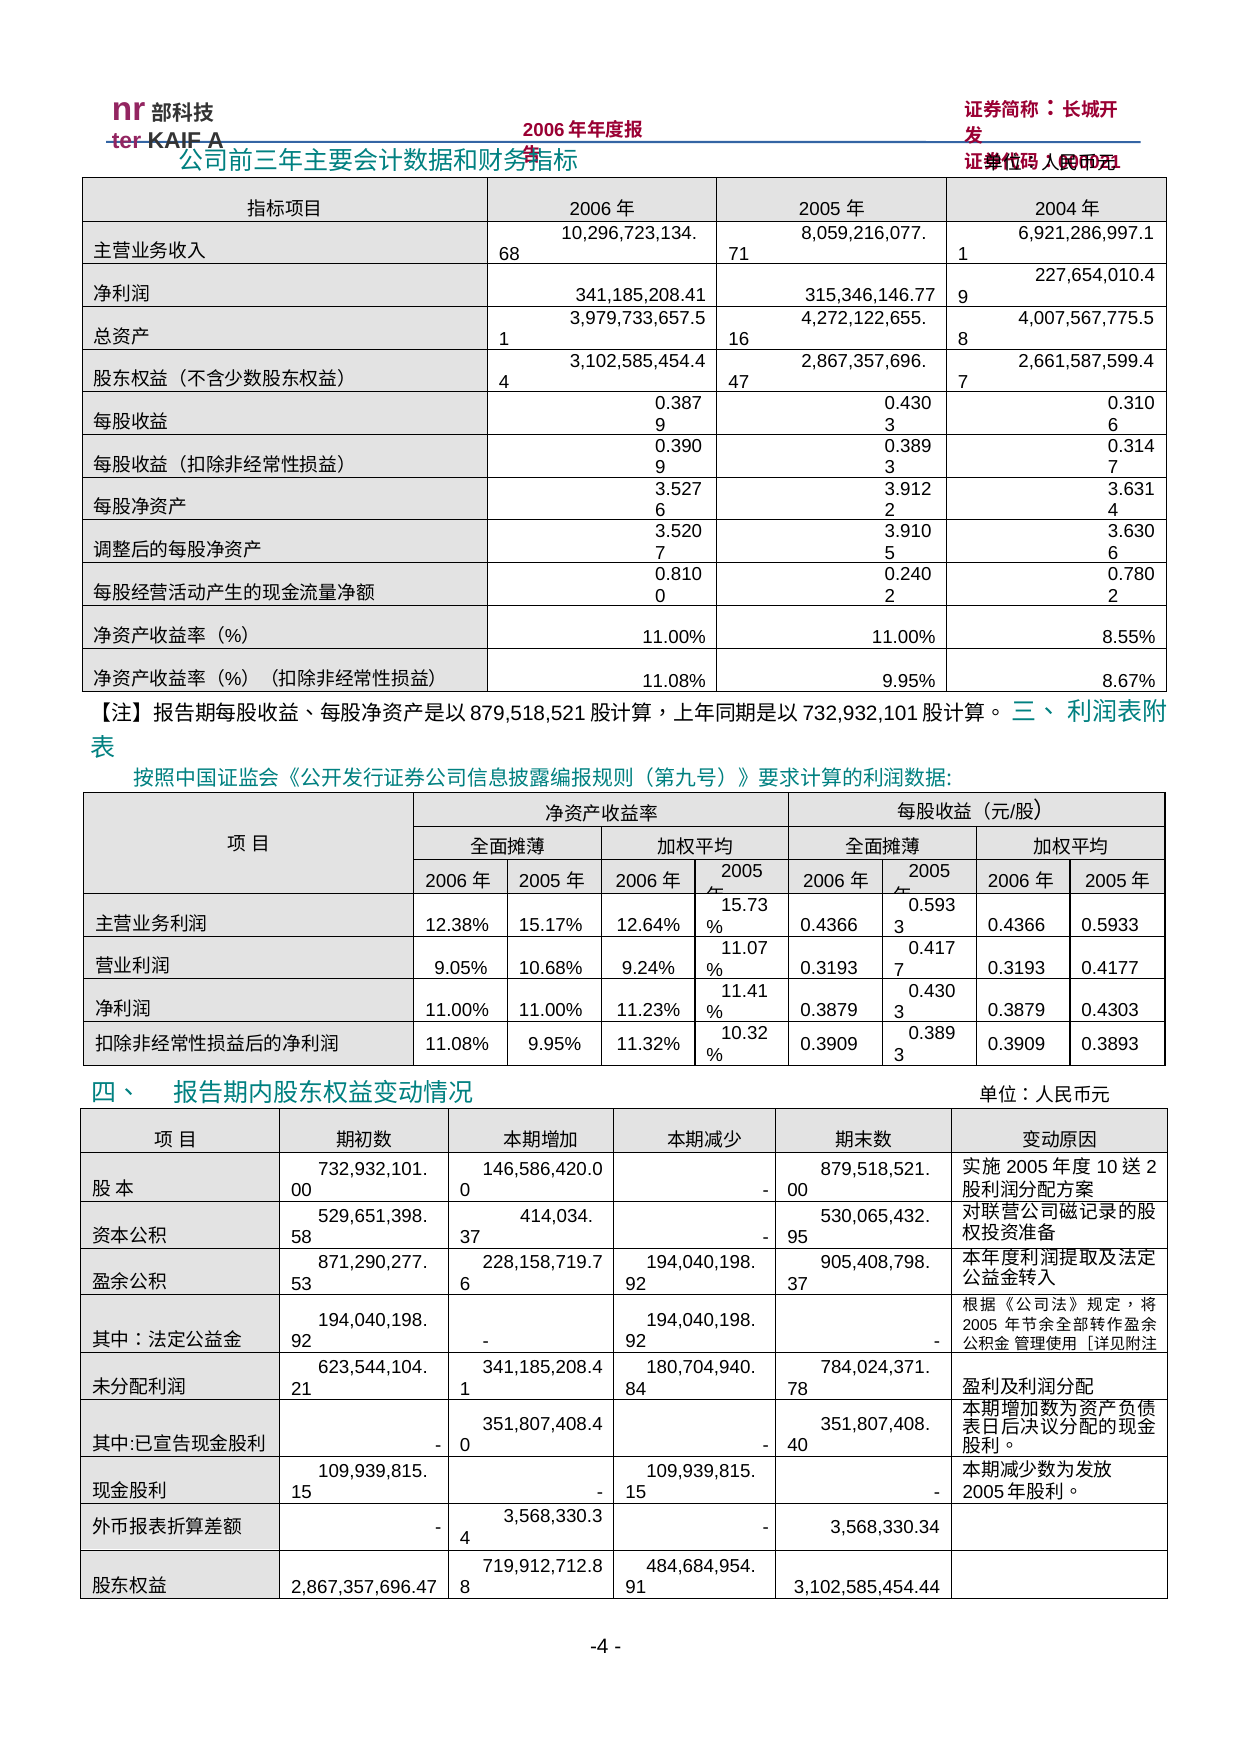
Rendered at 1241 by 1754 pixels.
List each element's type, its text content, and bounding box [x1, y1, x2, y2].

table_cell 每股经营活动产生的现金流量净额 [83, 563, 487, 605]
table_cell 0.3893 [717, 435, 946, 477]
table_cell 资本公积 [81, 1202, 279, 1248]
table_cell 10.32% [696, 1022, 788, 1065]
table_cell 228,158,719.76 [449, 1249, 613, 1294]
table_cell - [449, 1295, 613, 1352]
table_cell 本年度利润提取及法定 公益金转入 [952, 1249, 1167, 1294]
table_cell - [449, 1457, 613, 1503]
table_cell 3.5207 [488, 520, 716, 562]
table_cell 2,867,357,696.47 [717, 350, 946, 391]
table_cell 2006 年 [977, 860, 1069, 893]
table_cell 11.00% [488, 606, 716, 648]
table_cell 194,040,198.92 [614, 1295, 775, 1352]
table_cell 15.17% [508, 894, 601, 936]
table_cell 每股收益（扣除非经常性损益） [83, 435, 487, 477]
table_cell 3.9122 [717, 478, 946, 519]
table_cell 351,807,408.40 [449, 1400, 613, 1456]
table_cell 11.00% [414, 979, 507, 1021]
table_cell 530,065,432.95 [776, 1202, 951, 1248]
table_cell 623,544,104.21 [280, 1353, 448, 1399]
table_cell 719,912,712.88 [449, 1551, 613, 1598]
table_header 项 目 [81, 1109, 279, 1152]
table_cell 11.00% [717, 606, 946, 648]
table_header 项 目 [84, 793, 413, 893]
table_cell 外币报表折算差额 [81, 1504, 279, 1549]
table_cell 现金股利 [81, 1457, 279, 1503]
table_header 2006 年 [488, 178, 716, 221]
table_header 期初数 [280, 1109, 448, 1152]
text 四、 报告期内股东权益变动情况 单位：人民币元 [92, 1074, 1168, 1108]
table_cell 2006 年 [414, 860, 507, 893]
table_cell 3,568,330.34 [776, 1504, 951, 1549]
table_cell 11.41% [696, 979, 788, 1021]
table_cell 0.3879 [488, 392, 716, 434]
table_cell 主营业务收入 [83, 222, 487, 263]
table_header 净资产收益率 [414, 793, 788, 826]
table_cell 227,654,010.49 [947, 264, 1166, 306]
table_cell 0.3106 [947, 392, 1166, 434]
text 【注】报告期每股收益、每股净资产是以879,518,521股计算，上年同期是以732,932,101股计算。 三、 利润表附表 [91, 692, 1168, 763]
table_cell 0.3879 [789, 979, 882, 1021]
table_cell 414,034.37 [449, 1202, 613, 1248]
table_cell 净利润 [83, 264, 487, 306]
table_cell 2,867,357,696.47 [280, 1551, 448, 1598]
table_cell 8.55% [947, 606, 1166, 648]
table_cell 加权平均 [602, 827, 788, 859]
table_cell 9.24% [602, 937, 694, 978]
table_cell 194,040,198.92 [614, 1249, 775, 1294]
table_cell 341,185,208.41 [488, 264, 716, 306]
table_header 指标项目 [83, 178, 487, 221]
table_cell 8,059,216,077.71 [717, 222, 946, 263]
table_cell 营业利润 [84, 937, 413, 978]
table_cell 180,704,940.84 [614, 1353, 775, 1399]
text 按照中国证监会《公开发行证券公司信息披露编报规则（第九号）》要求计算的利润数据: [134, 763, 1168, 792]
table_cell 股东权益 [81, 1551, 279, 1598]
table_cell 4,007,567,775.58 [947, 307, 1166, 349]
table_cell 全面摊薄 [789, 827, 976, 859]
table_cell - [614, 1400, 775, 1456]
table_cell 12.64% [602, 894, 694, 936]
table_cell 0.5933 [883, 894, 976, 936]
table_cell 315,346,146.77 [717, 264, 946, 306]
table_cell 3,102,585,454.44 [776, 1551, 951, 1598]
table_cell 0.4177 [1071, 937, 1164, 978]
table_cell 每股净资产 [83, 478, 487, 519]
table_header 期末数 [776, 1109, 951, 1152]
table_cell 2,661,587,599.47 [947, 350, 1166, 391]
table_cell 11.08% [414, 1022, 507, 1065]
table_cell 12.38% [414, 894, 507, 936]
table_cell - [280, 1400, 448, 1456]
table_header 2005 年 [717, 178, 946, 221]
table_cell 879,518,521.00 [776, 1153, 951, 1201]
table_header 2004 年 [947, 178, 1166, 221]
table_cell 根据《公司法》规定，将2005 年节余全部转作盈余公积金 管理使用［详见附注五、23］。 [952, 1295, 1167, 1352]
table_cell 0.4303 [1071, 979, 1164, 1021]
table_cell 0.4366 [977, 894, 1069, 936]
table_cell 3.9105 [717, 520, 946, 562]
table_cell - [614, 1504, 775, 1549]
table_cell 9.95% [717, 649, 946, 691]
table_cell 净资产收益率（%） [83, 606, 487, 648]
table_cell 3,568,330.34 [449, 1504, 613, 1549]
table_cell 0.7802 [947, 563, 1166, 605]
table_cell 全面摊薄 [414, 827, 601, 859]
table_cell 盈利及利润分配 [952, 1353, 1167, 1399]
table_cell 0.3909 [977, 1022, 1069, 1065]
table_cell 0.3879 [977, 979, 1069, 1021]
table_cell 2005 年 [508, 860, 601, 893]
table_cell 2005 年 [696, 860, 788, 893]
table_cell 每股收益 [83, 392, 487, 434]
table_cell 2006 年 [602, 860, 694, 893]
table_header 本期增加 [449, 1109, 613, 1152]
table_cell 529,651,398.58 [280, 1202, 448, 1248]
table_cell 2006 年 [789, 860, 882, 893]
table_cell 484,684,954.91 [614, 1551, 775, 1598]
table_cell [952, 1551, 1167, 1598]
table_cell 0.8100 [488, 563, 716, 605]
table_cell 0.2402 [717, 563, 946, 605]
table_cell 扣除非经常性损益后的净利润 [84, 1022, 413, 1065]
table_cell 0.4366 [789, 894, 882, 936]
table_cell 15.73% [696, 894, 788, 936]
table_cell 194,040,198.92 [280, 1295, 448, 1352]
table_cell 0.4177 [883, 937, 976, 978]
table_cell 0.5933 [1071, 894, 1164, 936]
table_cell 本期增加数为资产负债 表日后决议分配的现金 股利。 [952, 1400, 1167, 1456]
table_cell - [280, 1504, 448, 1549]
table_cell 其中：法定公益金 [81, 1295, 279, 1352]
table_cell 9.05% [414, 937, 507, 978]
table_cell 351,807,408.40 [776, 1400, 951, 1456]
table_cell 总资产 [83, 307, 487, 349]
table_cell 10.68% [508, 937, 601, 978]
table_cell 905,408,798.37 [776, 1249, 951, 1294]
table_cell 3,979,733,657.51 [488, 307, 716, 349]
table_cell 调整后的每股净资产 [83, 520, 487, 562]
table_cell 784,024,371.78 [776, 1353, 951, 1399]
table_cell 11.00% [508, 979, 601, 1021]
table_cell 732,932,101.00 [280, 1153, 448, 1201]
table_cell 341,185,208.41 [449, 1353, 613, 1399]
text 公司前三年主要会计数据和财务指标 单位：人民币元 [178, 143, 1168, 177]
table_cell - [614, 1202, 775, 1248]
table_cell 8.67% [947, 649, 1166, 691]
table_header 变动原因 [952, 1109, 1167, 1152]
table_cell 3.5276 [488, 478, 716, 519]
table_cell 股东权益（不含少数股东权益） [83, 350, 487, 391]
table_cell 871,290,277.53 [280, 1249, 448, 1294]
table_cell 0.3147 [947, 435, 1166, 477]
table_cell 6,921,286,997.11 [947, 222, 1166, 263]
table_cell 0.3909 [789, 1022, 882, 1065]
table_cell - [776, 1457, 951, 1503]
table_cell 2005 年 [883, 860, 976, 893]
table_cell 9.95% [508, 1022, 601, 1065]
table_cell 0.4303 [883, 979, 976, 1021]
table_cell 主营业务利润 [84, 894, 413, 936]
table_cell 0.3193 [977, 937, 1069, 978]
table_cell 净利润 [84, 979, 413, 1021]
table_cell [952, 1504, 1167, 1549]
table_cell 109,939,815.15 [280, 1457, 448, 1503]
table_cell 净资产收益率（%）（扣除非经常性损益） [83, 649, 487, 691]
table_cell 11.23% [602, 979, 694, 1021]
table_header 本期减少 [614, 1109, 775, 1152]
table_cell 0.3893 [1071, 1022, 1164, 1065]
table_cell 0.3193 [789, 937, 882, 978]
table_cell 对联营公司磁记录的股 权投资准备 [952, 1202, 1167, 1248]
table_cell - [776, 1295, 951, 1352]
table_cell 3.6314 [947, 478, 1166, 519]
table_cell 10,296,723,134.68 [488, 222, 716, 263]
table_cell 146,586,420.00 [449, 1153, 613, 1201]
table_cell 加权平均 [977, 827, 1164, 859]
table_cell 2005 年 [1071, 860, 1164, 893]
table_cell 0.4303 [717, 392, 946, 434]
table_header 每股收益（元/股） [789, 793, 1164, 826]
table_cell 股 本 [81, 1153, 279, 1201]
table_cell 盈余公积 [81, 1249, 279, 1294]
table_cell 未分配利润 [81, 1353, 279, 1399]
table_cell 0.3909 [488, 435, 716, 477]
table_cell 3.6306 [947, 520, 1166, 562]
table_cell 本期减少数为发放 2005年股利。 [952, 1457, 1167, 1503]
table_cell 0.3893 [883, 1022, 976, 1065]
table_cell 11.08% [488, 649, 716, 691]
table_cell 其中:已宣告现金股利 [81, 1400, 279, 1456]
table_cell 3,102,585,454.44 [488, 350, 716, 391]
table_cell 109,939,815.15 [614, 1457, 775, 1503]
table_cell 11.32% [602, 1022, 694, 1065]
table_cell 实施2005年度10送2 股利润分配方案 [952, 1153, 1167, 1201]
table_cell 11.07% [696, 937, 788, 978]
table_cell - [614, 1153, 775, 1201]
table_cell 4,272,122,655.16 [717, 307, 946, 349]
